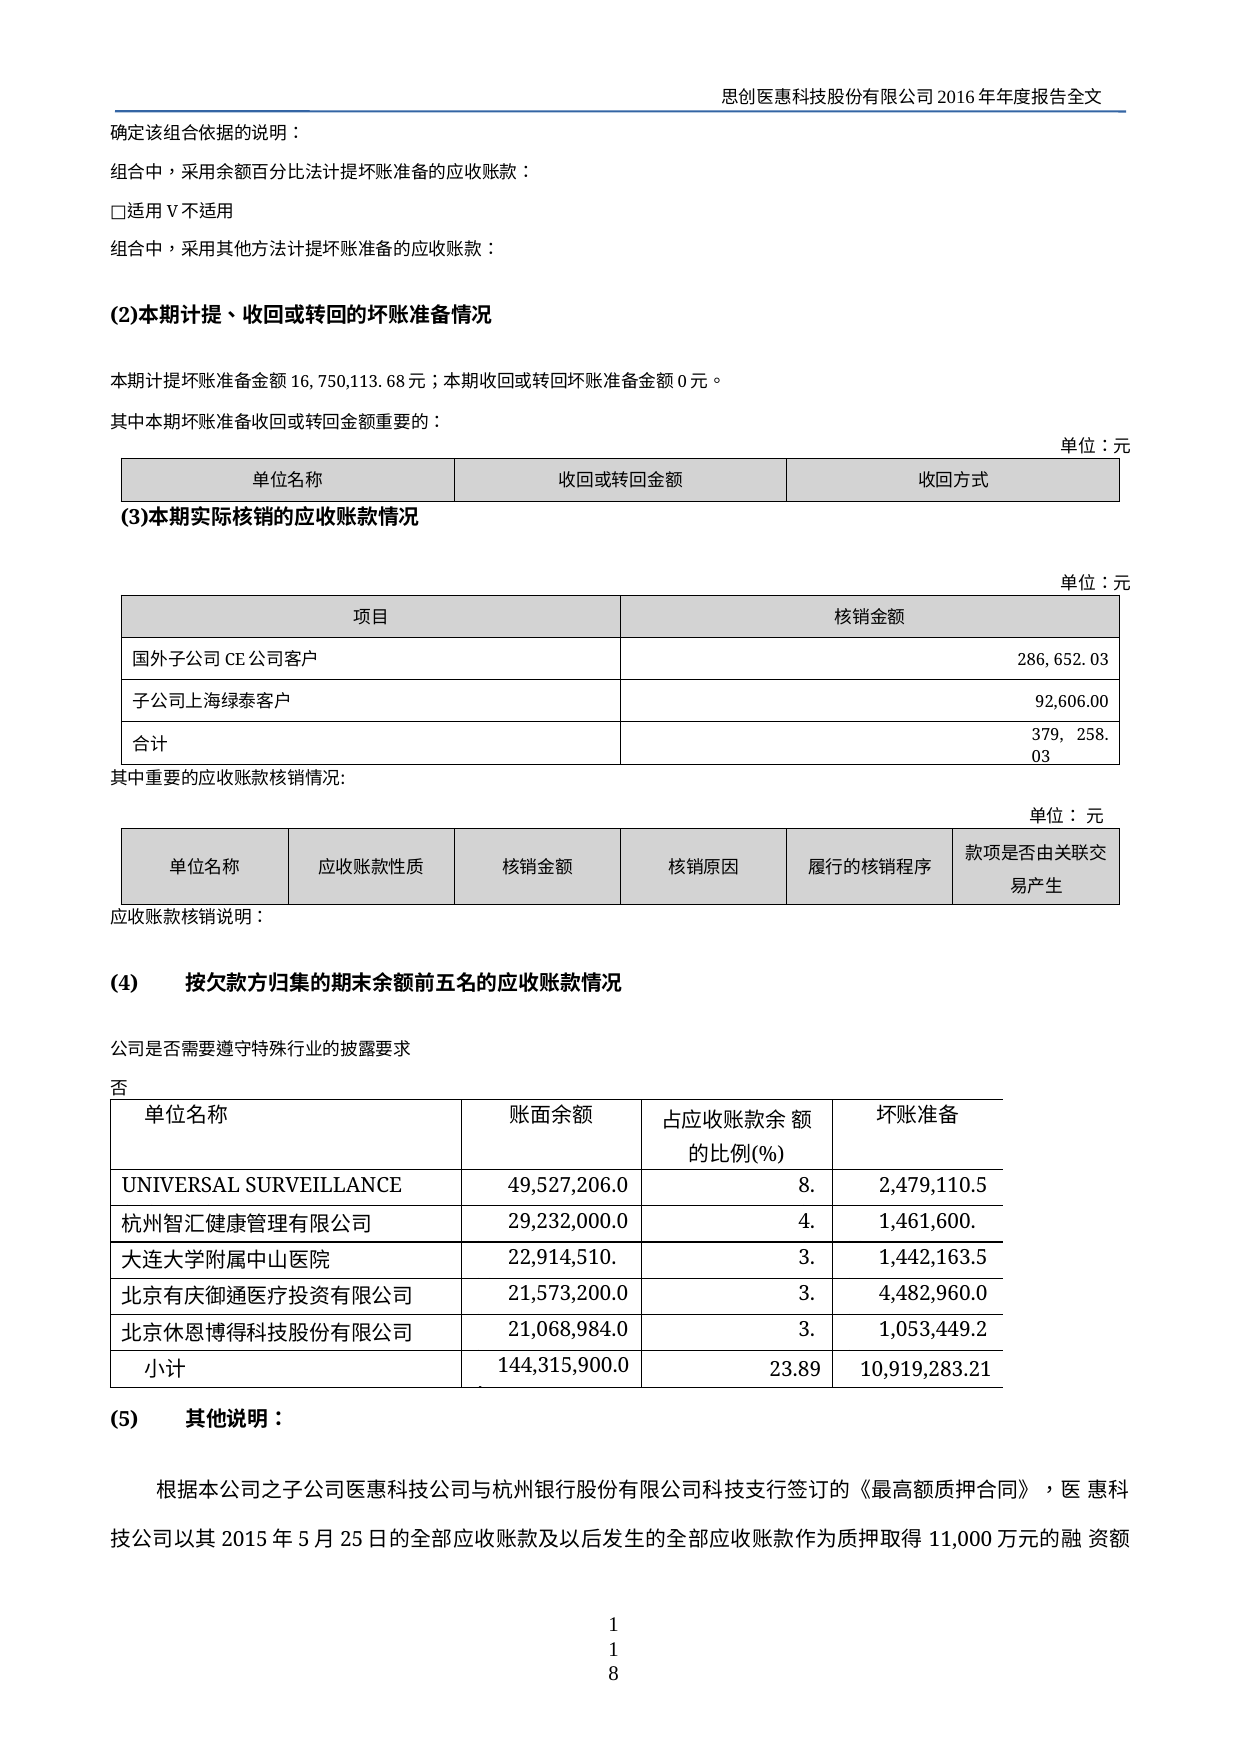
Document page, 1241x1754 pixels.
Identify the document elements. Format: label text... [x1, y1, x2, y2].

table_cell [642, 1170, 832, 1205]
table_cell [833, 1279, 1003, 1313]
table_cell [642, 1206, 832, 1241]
text □适用V不适用 [110, 198, 1131, 222]
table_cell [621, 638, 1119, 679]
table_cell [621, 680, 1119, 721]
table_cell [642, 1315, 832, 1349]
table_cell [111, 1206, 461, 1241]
text 其中本期坏账准备收回或转回金额重要的： [110, 409, 1131, 433]
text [110, 1459, 1131, 1556]
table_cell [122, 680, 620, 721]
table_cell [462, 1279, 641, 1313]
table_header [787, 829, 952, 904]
text 组合中，采用其他方法计提坏账准备的应收账款： [110, 237, 1131, 261]
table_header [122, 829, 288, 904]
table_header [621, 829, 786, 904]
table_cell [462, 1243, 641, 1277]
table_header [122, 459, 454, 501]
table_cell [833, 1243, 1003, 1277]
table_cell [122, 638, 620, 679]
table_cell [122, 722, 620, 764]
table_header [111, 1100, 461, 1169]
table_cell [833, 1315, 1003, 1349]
list 其他说明： [110, 1388, 1131, 1436]
text 单位：元 [110, 433, 1131, 458]
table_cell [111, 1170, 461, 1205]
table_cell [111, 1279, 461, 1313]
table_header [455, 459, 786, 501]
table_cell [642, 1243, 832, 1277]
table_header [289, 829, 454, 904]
text 否 [110, 1075, 1131, 1099]
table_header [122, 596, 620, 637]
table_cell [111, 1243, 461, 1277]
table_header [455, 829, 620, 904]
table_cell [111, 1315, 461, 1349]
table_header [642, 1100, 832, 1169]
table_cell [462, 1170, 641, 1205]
text 单位：元 [110, 570, 1131, 594]
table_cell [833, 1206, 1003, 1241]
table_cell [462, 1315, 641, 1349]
text (2)本期计提、收回或转回的坏账准备情况 [110, 301, 1131, 329]
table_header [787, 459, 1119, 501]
list 按欠款方归集的期末余额前五名的应收账款情况 [110, 968, 1131, 997]
text 其中重要的应收账款核销情况: [110, 765, 1131, 789]
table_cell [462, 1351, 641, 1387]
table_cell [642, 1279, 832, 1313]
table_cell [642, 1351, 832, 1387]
text 公司是否需要遵守特殊行业的披露要求 [110, 1036, 1131, 1061]
text (3)本期实际核销的应收账款情况 [120, 502, 1131, 531]
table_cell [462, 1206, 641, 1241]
text 确定该组合依据的说明： [110, 121, 1131, 145]
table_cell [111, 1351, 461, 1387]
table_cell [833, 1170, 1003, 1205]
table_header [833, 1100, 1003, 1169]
text 单位： 元 [1029, 804, 1131, 828]
text 本期计提坏账准备金额16, 750,113. 68元；本期收回或转回坏账准备金额0元。 [110, 368, 1131, 393]
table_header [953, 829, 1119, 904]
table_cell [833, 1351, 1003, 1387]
text 组合中，采用余额百分比法计提坏账准备的应收账款： [110, 159, 1131, 183]
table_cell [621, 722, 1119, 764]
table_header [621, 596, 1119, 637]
text 应收账款核销说明： [110, 905, 1131, 929]
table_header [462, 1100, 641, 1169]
